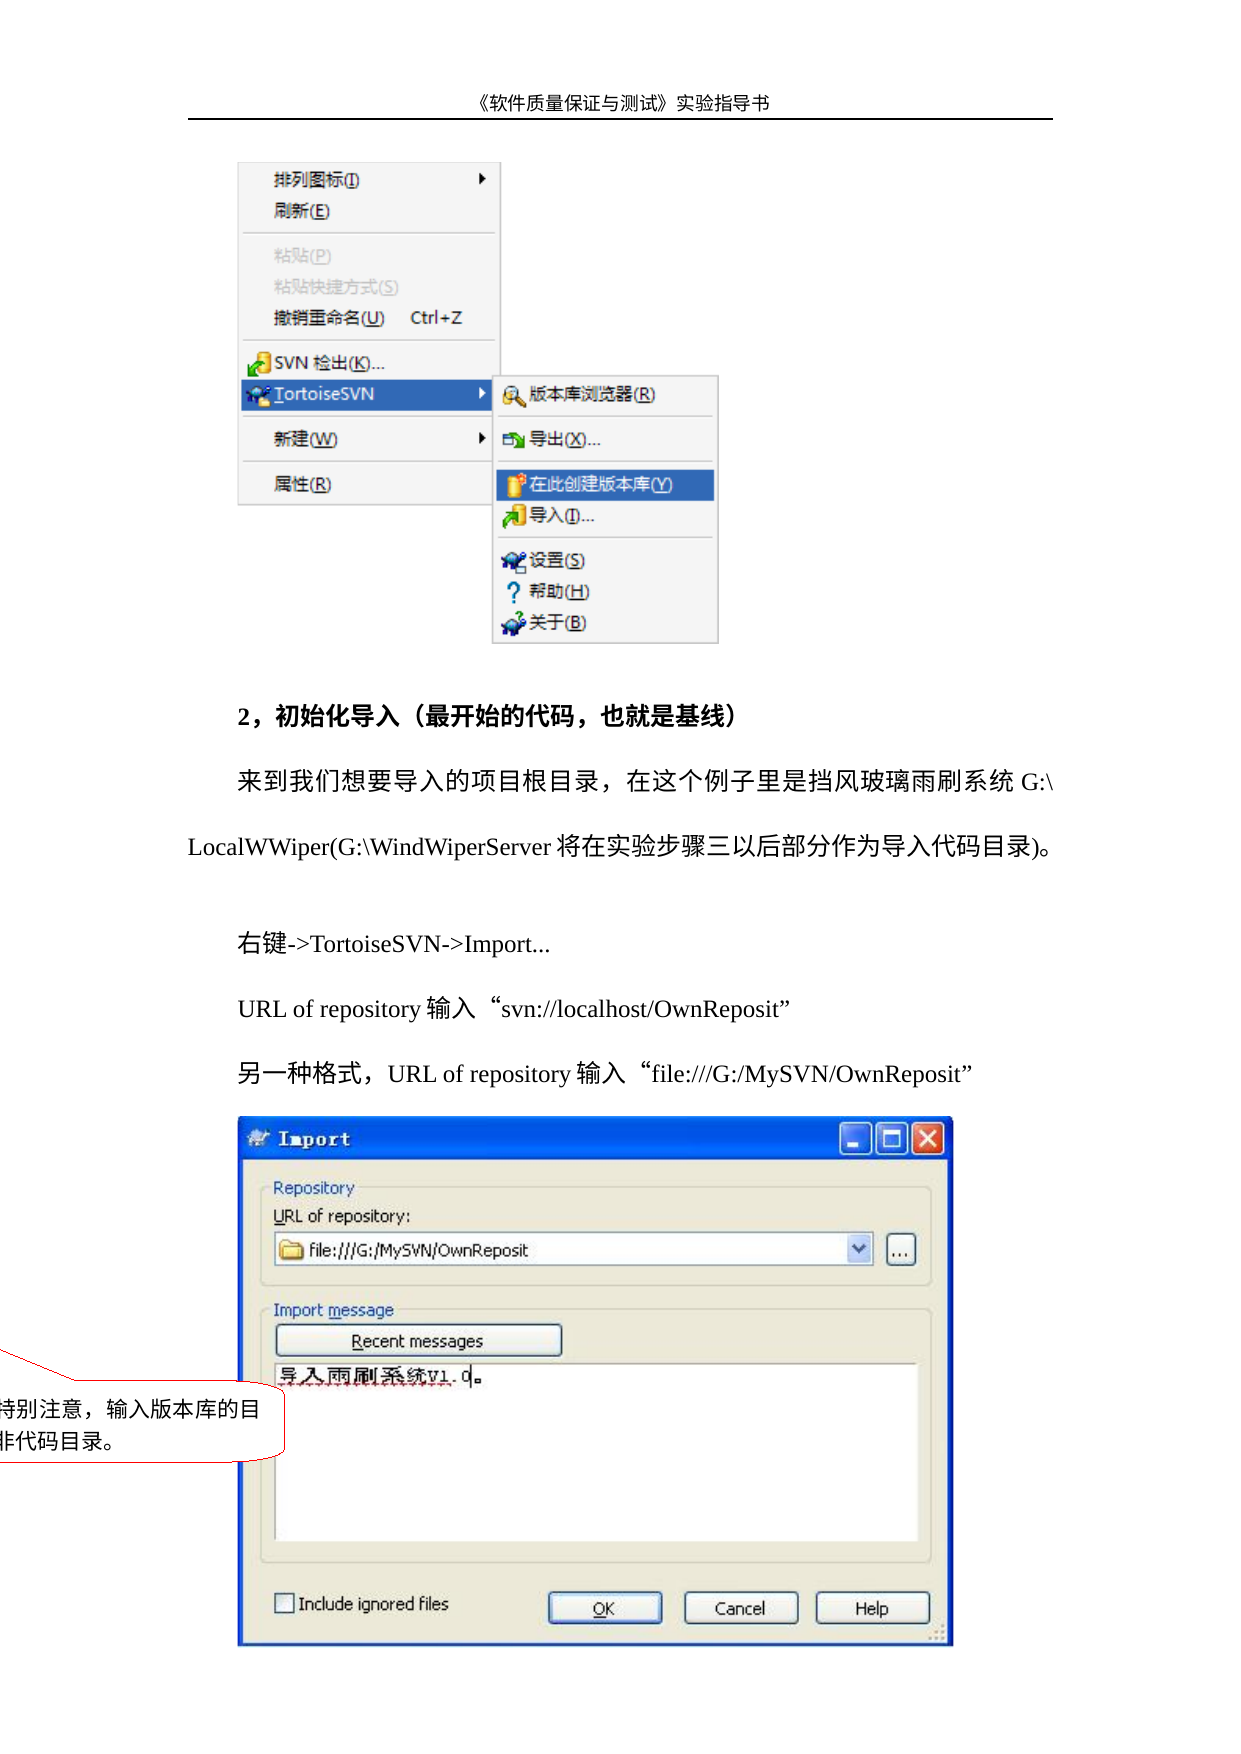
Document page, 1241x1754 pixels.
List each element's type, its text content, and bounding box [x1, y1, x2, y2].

picture [237, 162, 719, 644]
text URL of repository输入“svn://localhost/OwnReposit” [187, 974, 1053, 1039]
text 2，初始化导入（最开始的代码，也就是基线） [187, 682, 1053, 747]
text 来到我们想要导入的项目根目录，在这个例子里是挡风玻璃雨刷系统G:\LocalWWiper(G:\WindWiperServer将在实验步骤三以后部分作为导入代码目录)。 [187, 747, 1053, 877]
picture [237, 1116, 954, 1648]
text 另一种格式，URL of repository输入“file:///G:/MySVN/OwnReposit” [187, 1039, 1053, 1104]
text 右键->TortoiseSVN->Import... [187, 909, 1053, 974]
